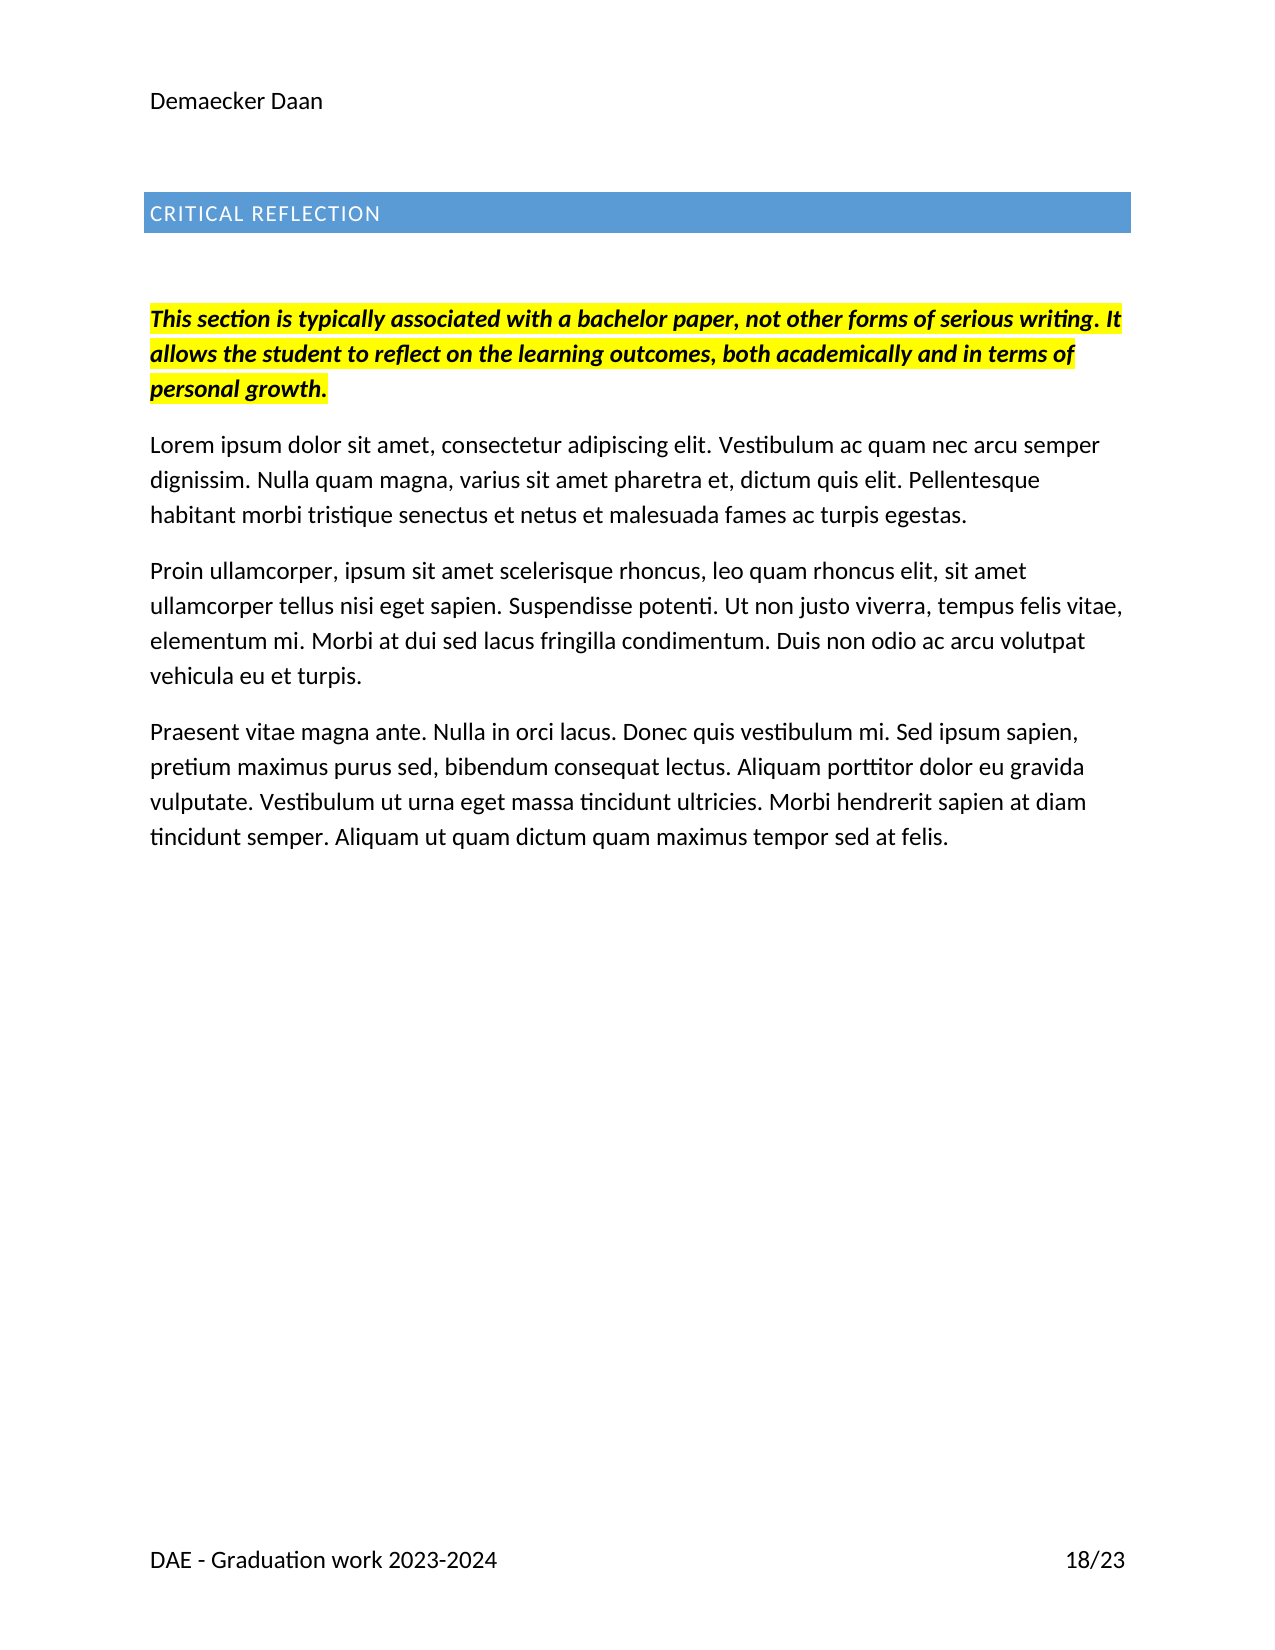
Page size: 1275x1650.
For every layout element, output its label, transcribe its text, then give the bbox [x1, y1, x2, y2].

text Proin ullamcorper, ipsum sit amet scelerisque rhoncus, leo quam rhoncus elit, sit amet ullamcorper tellus nisi eget sapien. Suspendisse potenti. Ut non justo viverra, tempus felis vitae, elementum mi. Morbi at dui sed lacus fringilla condimentum. Duis non odio ac arcu volutpat vehicula eu et turpis. [150, 555, 1125, 691]
text Praesent vitae magna ante. Nulla in orci lacus. Donec quis vestibulum mi. Sed ipsum sapien, pretium maximus purus sed, bibendum consequat lectus. Aliquam porttitor dolor eu gravida vulputate. Vestibulum ut urna eget massa tincidunt ultricies. Morbi hendrerit sapien at diam tincidunt semper. Aliquam ut quam dictum quam maximus tempor sed at felis. [150, 716, 1125, 851]
subtitle Critical Reflection [150, 199, 1125, 227]
text This section is typically associated with a bachelor paper, not other forms of serious writing. It allows the student to reflect on the learning outcomes, both academically and in terms of personal growth. [150, 303, 1125, 404]
text Lorem ipsum dolor sit amet, consectetur adipiscing elit. Vestibulum ac quam nec arcu semper dignissim. Nulla quam magna, varius sit amet pharetra et, dictum quis elit. Pellentesque habitant morbi tristique senectus et netus et malesuada fames ac turpis egestas. [150, 429, 1125, 530]
